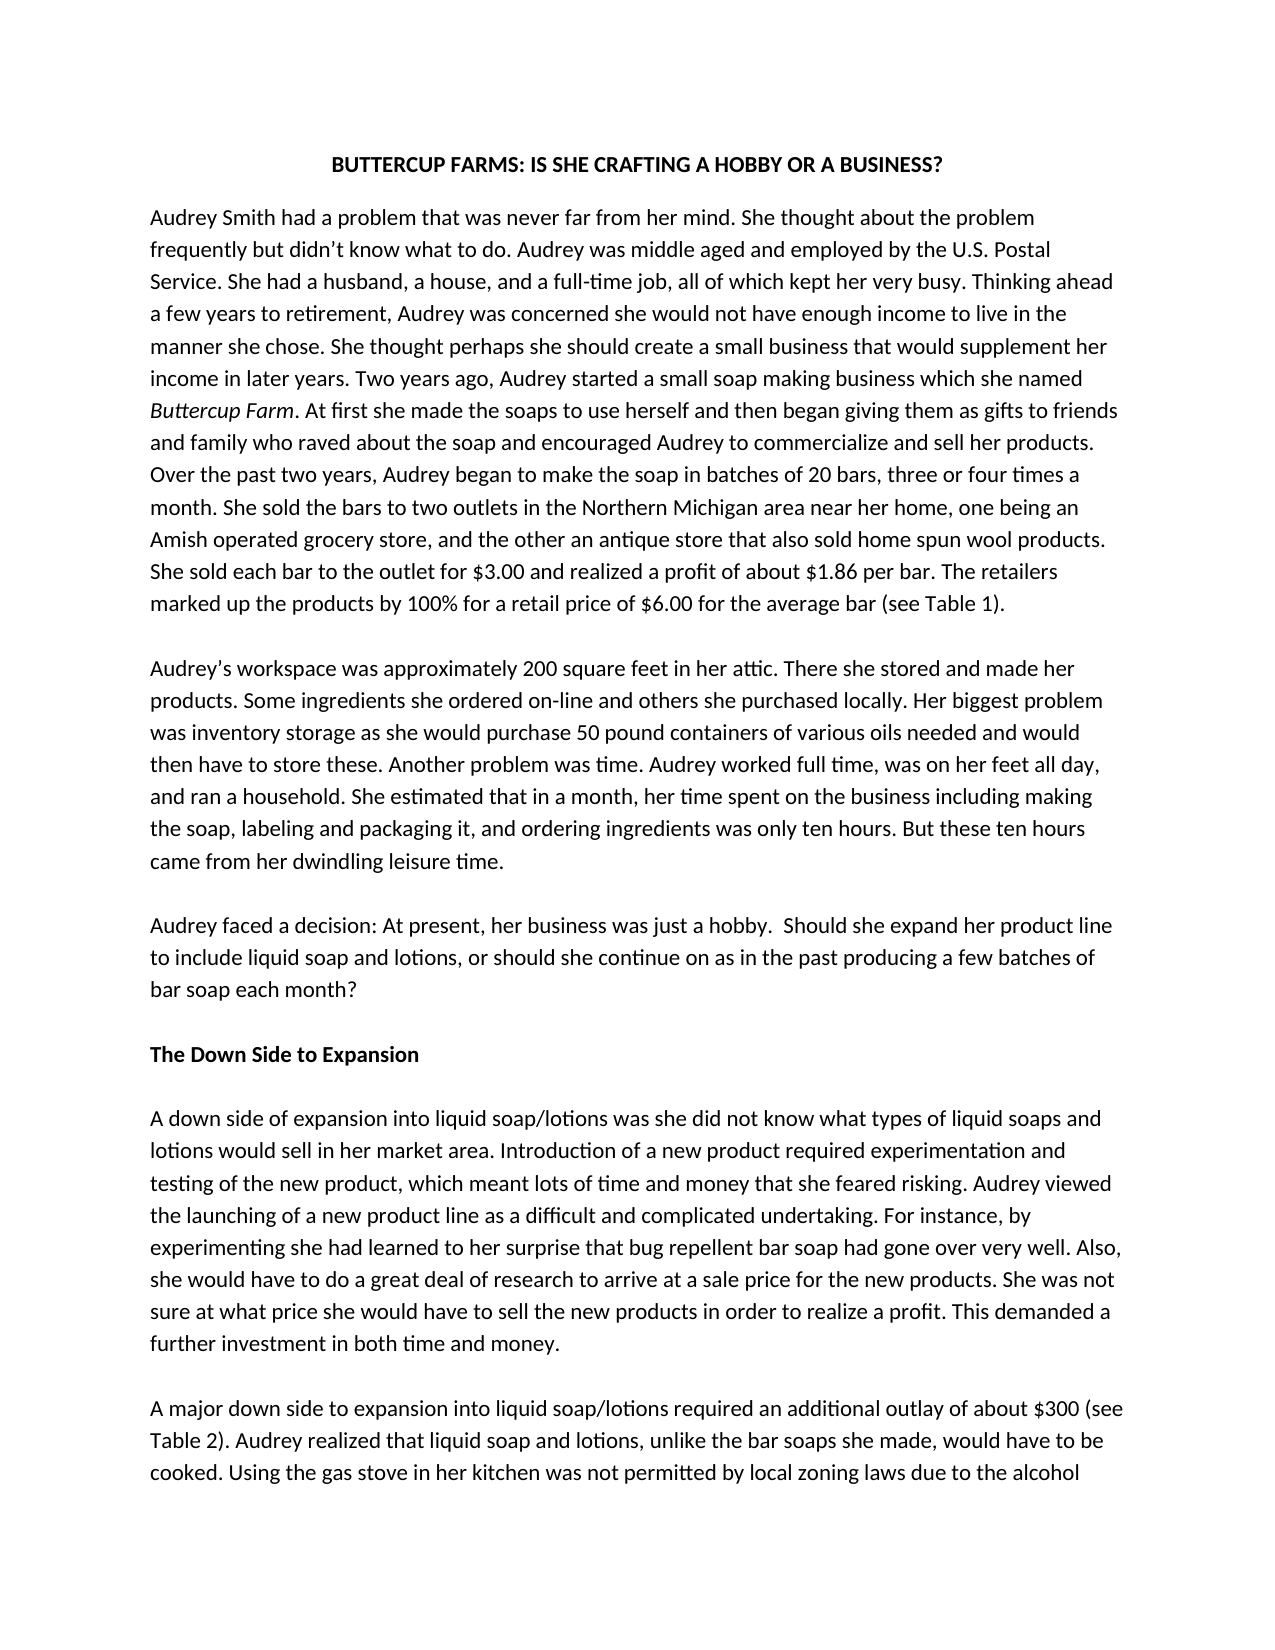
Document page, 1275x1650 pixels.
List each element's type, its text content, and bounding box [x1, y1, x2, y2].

text The Down Side to Expansion [150, 1040, 1125, 1068]
text BUTTERCUP FARMS: IS SHE CRAFTING A HOBBY OR A BUSINESS? [150, 150, 1125, 178]
text Audrey faced a decision: At present, her business was just a hobby. Should she expand her product line to include liquid soap and lotions, or should she continue on as in the past producing a few batches of bar soap each month? [150, 911, 1125, 1003]
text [150, 1394, 1125, 1486]
text Audrey Smith had a problem that was never far from her mind. She thought about the problem frequently but didn’t know what to do. Audrey was middle aged and employed by the U.S. Postal Service. She had a husband, a house, and a full-time job, all of which kept her very busy. Thinking ahead a few years to retirement, Audrey was concerned she would not have enough income to live in the manner she chose. She thought perhaps she should create a small business that would supplement her income in later years. Two years ago, Audrey started a small soap making business which she named Buttercup Farm. At first she made the soaps to use herself and then began giving them as gifts to friends and family who raved about the soap and encouraged Audrey to commercialize and sell her products. Over the past two years, Audrey began to make the soap in batches of 20 bars, three or four times a month. She sold the bars to two outlets in the Northern Michigan area near her home, one being an Amish operated grocery store, and the other an antique store that also sold home spun wool products. She sold each bar to the outlet for $3.00 and realized a profit of about $1.86 per bar. The retailers marked up the products by 100% for a retail price of $6.00 for the average bar (see Table 1). [150, 203, 1125, 617]
text Audrey’s workspace was approximately 200 square feet in her attic. There she stored and made her products. Some ingredients she ordered on-line and others she purchased locally. Her biggest problem was inventory storage as she would purchase 50 pound containers of various oils needed and would then have to store these. Another problem was time. Audrey worked full time, was on her feet all day, and ran a household. She estimated that in a month, her time spent on the business including making the soap, labeling and packaging it, and ordering ingredients was only ten hours. But these ten hours came from her dwindling leisure time. [150, 654, 1125, 875]
text A down side of expansion into liquid soap/lotions was she did not know what types of liquid soaps and lotions would sell in her market area. Introduction of a new product required experimentation and testing of the new product, which meant lots of time and money that she feared risking. Audrey viewed the launching of a new product line as a difficult and complicated undertaking. For instance, by experimenting she had learned to her surprise that bug repellent bar soap had gone over very well. Also, she would have to do a great deal of research to arrive at a sale price for the new products. She was not sure at what price she would have to sell the new products in order to realize a profit. This demanded a further investment in both time and money. [150, 1104, 1125, 1358]
